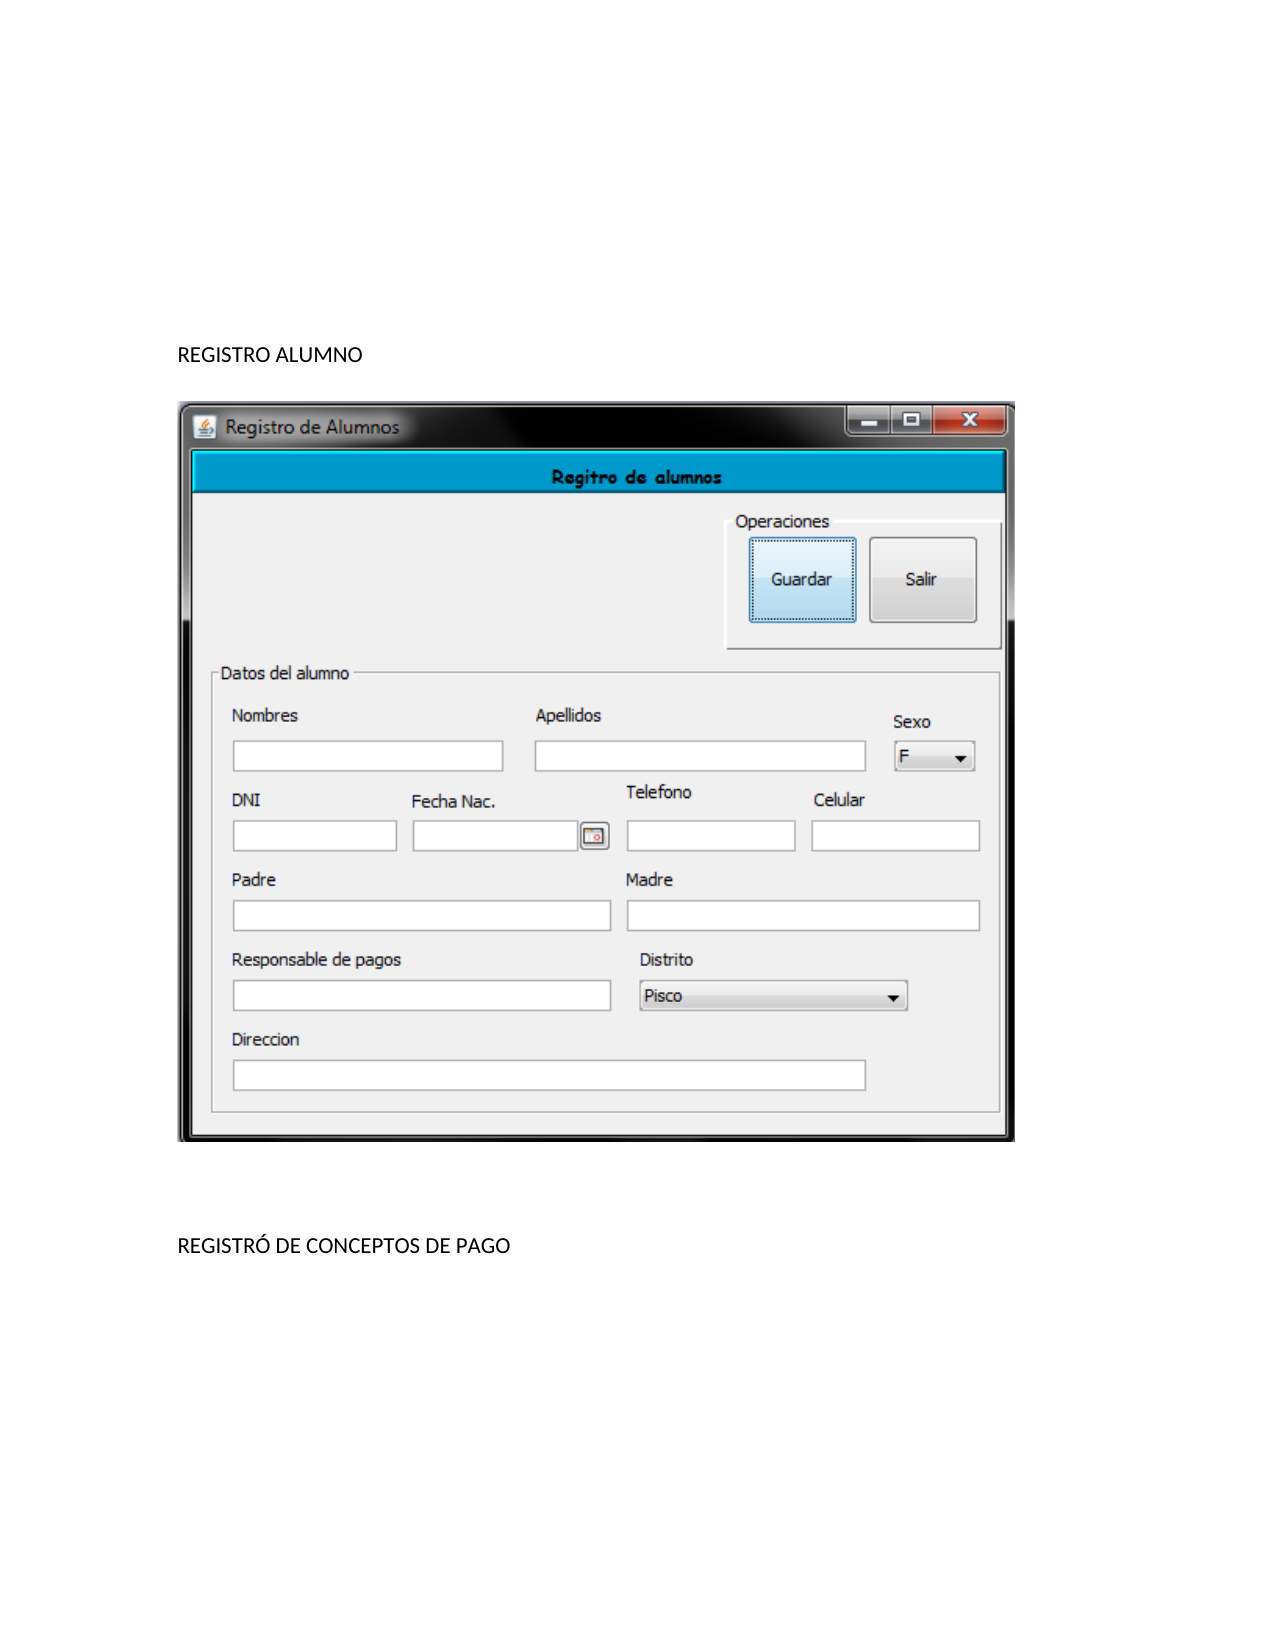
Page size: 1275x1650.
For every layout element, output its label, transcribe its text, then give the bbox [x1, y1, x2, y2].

text REGISTRO ALUMNO [177, 340, 1098, 368]
text REGISTRÓ DE CONCEPTOS DE PAGO [177, 1231, 1098, 1259]
picture [177, 401, 1015, 1142]
